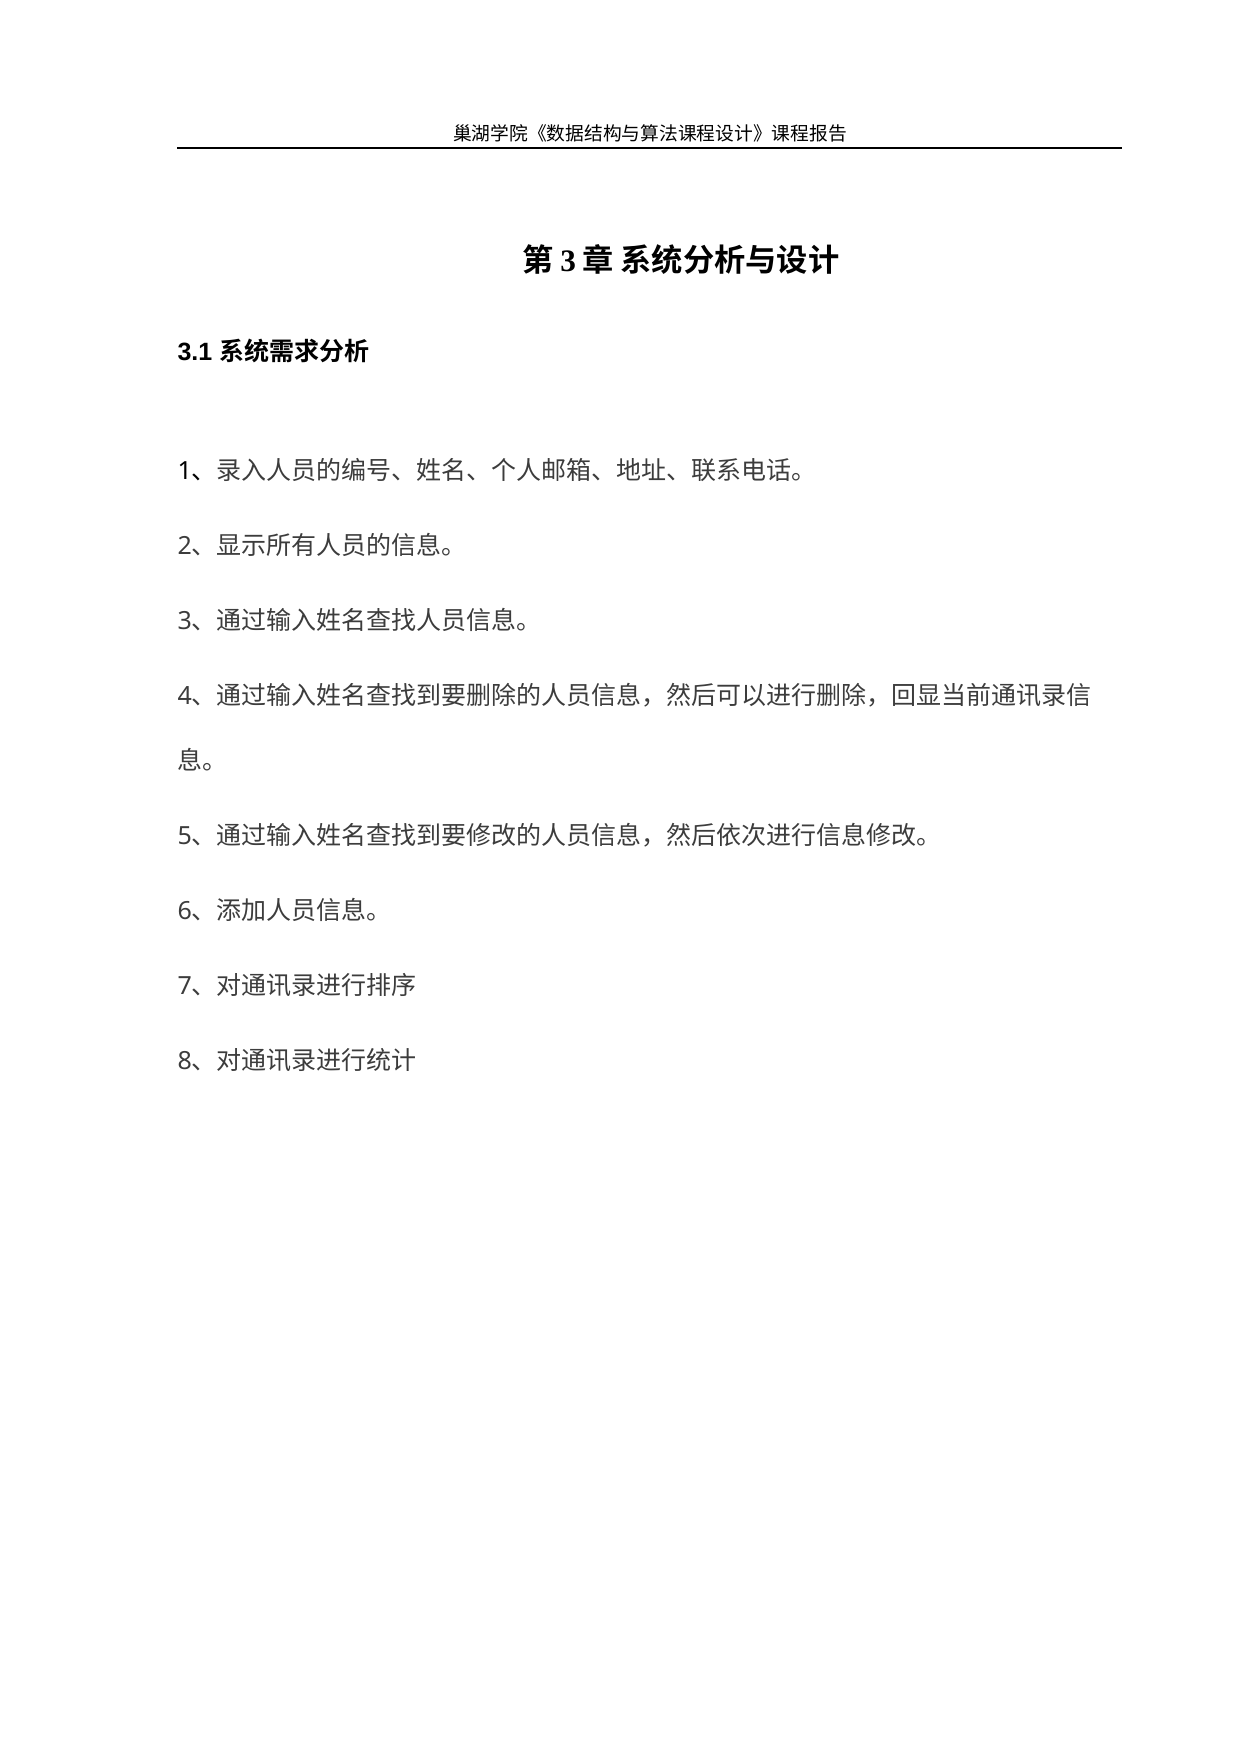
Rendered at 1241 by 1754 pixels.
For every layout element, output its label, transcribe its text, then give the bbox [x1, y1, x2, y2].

text 3、通过输入姓名查找人员信息。 [177, 586, 1122, 651]
text 4、通过输入姓名查找到要删除的人员信息，然后可以进行删除，回显当前通讯录信息。 [177, 661, 1122, 791]
list 7、对通讯录进行排序 [177, 951, 1122, 1016]
text 6、添加人员信息。 [177, 876, 1122, 941]
text 2、显示所有人员的信息。 [177, 511, 1122, 576]
list 8、对通讯录进行统计 [177, 1026, 1122, 1091]
subtitle 第3章 系统分析与设计 [177, 225, 1122, 290]
text 1、录入人员的编号、姓名、个人邮箱、地址、联系电话。 [177, 436, 1122, 501]
subtitle 3.1 系统需求分析 [177, 317, 1122, 382]
text 5、通过输入姓名查找到要修改的人员信息，然后依次进行信息修改。 [177, 801, 1122, 866]
